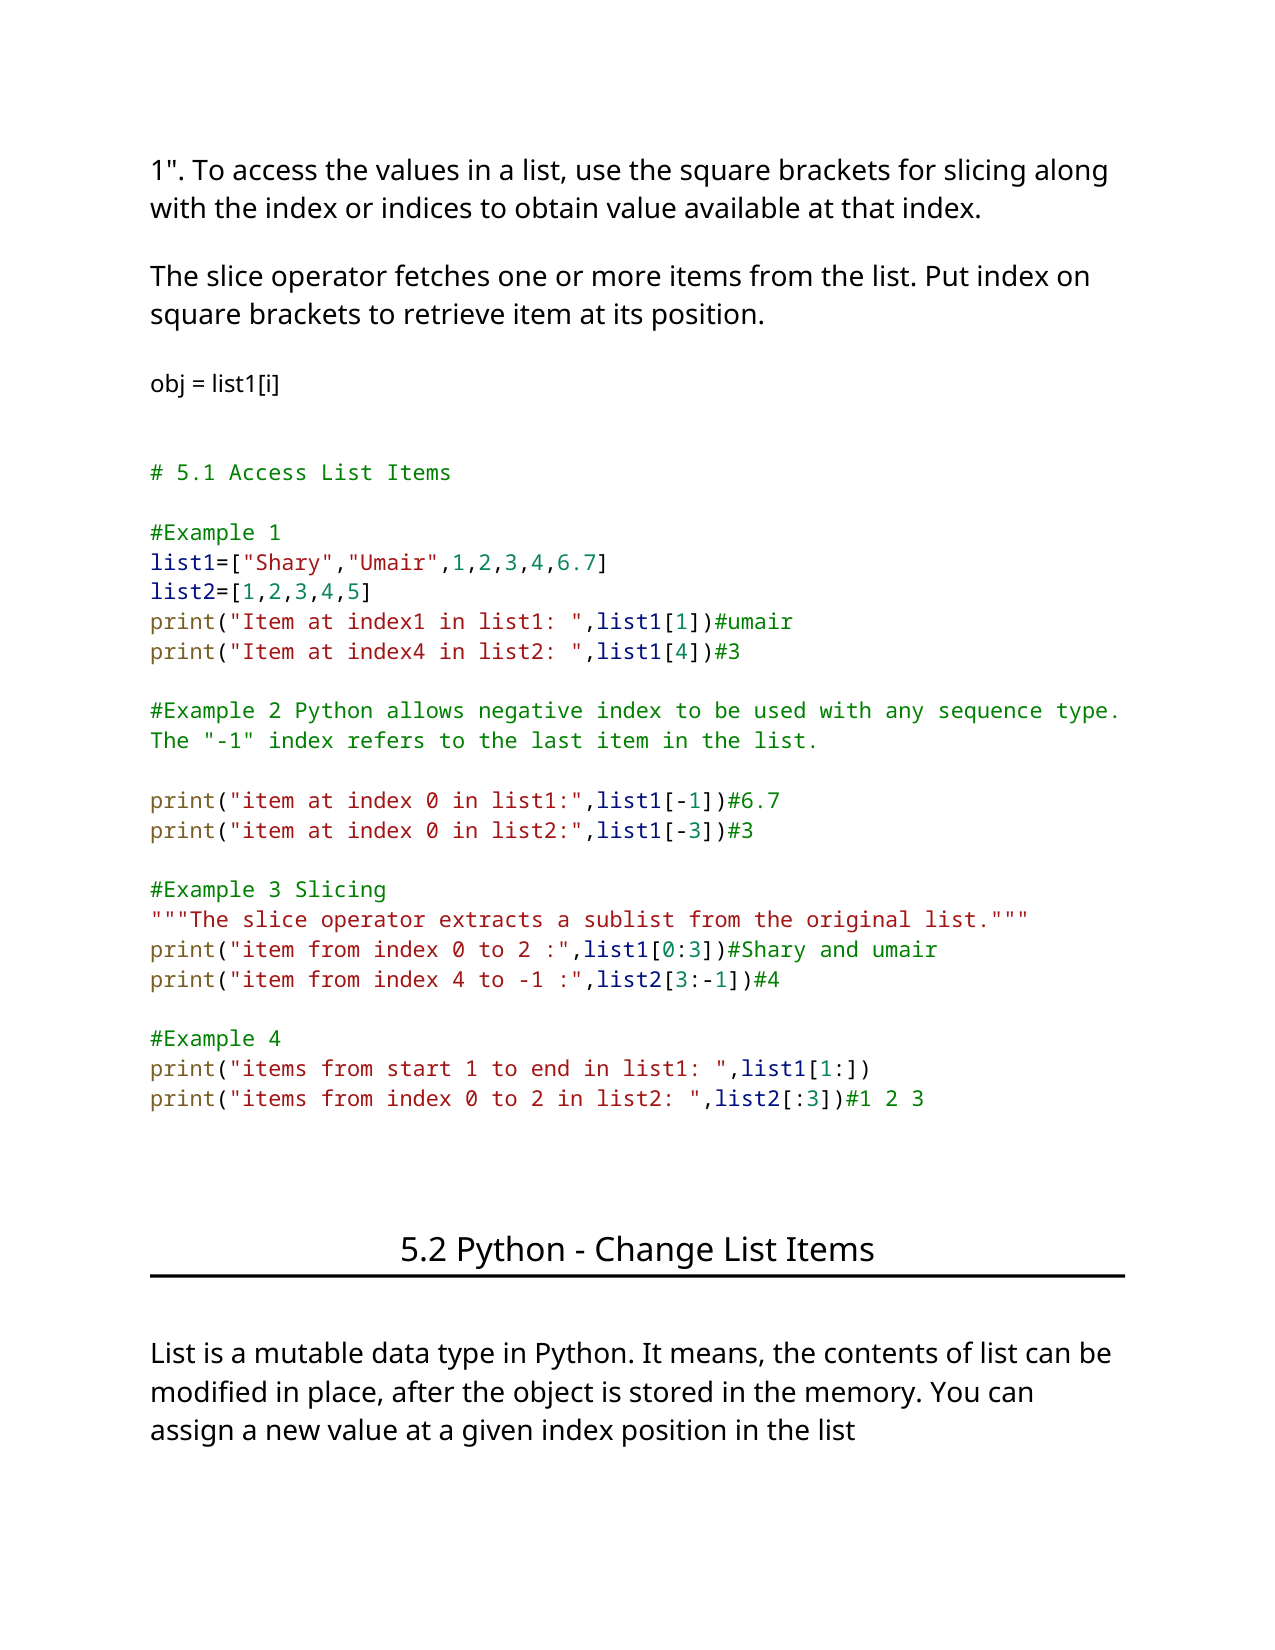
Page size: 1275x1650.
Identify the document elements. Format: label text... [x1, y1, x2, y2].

text obj = list1[i] [150, 362, 1125, 399]
text print("item at index 0 in list2:",list1[-3])#3 [150, 815, 1125, 844]
text List is a mutable data type in Python. It means, the contents of list can be modified in place, after the object is stored in the memory. You can assign a new value at a given index position in the list [150, 1334, 1125, 1449]
text print("Item at index4 in list2: ",list1[4])#3 [150, 636, 1125, 666]
text list2=[1,2,3,4,5] [150, 576, 1125, 606]
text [150, 150, 1125, 227]
text print("items from index 0 to 2 in list2: ",list2[:3])#1 2 3 [150, 1083, 1125, 1113]
text print("item at index 0 in list1:",list1[-1])#6.7 [150, 785, 1125, 815]
text #Example 2 Python allows negative index to be used with any sequence type. The "-1" index refers to the last item in the list. [150, 696, 1125, 755]
text print("item from index 4 to -1 :",list2[3:-1])#4 [150, 964, 1125, 993]
text #Example 1 [150, 517, 1125, 547]
text #Example 4 [150, 1023, 1125, 1053]
text print("Item at index1 in list1: ",list1[1])#umair [150, 606, 1125, 636]
text list1=["Shary","Umair",1,2,3,4,6.7] [150, 547, 1125, 576]
subtitle 5.2 Python - Change List Items [150, 1225, 1125, 1271]
text #Example 3 Slicing [150, 874, 1125, 904]
text print("items from start 1 to end in list1: ",list1[1:]) [150, 1053, 1125, 1083]
text """The slice operator extracts a sublist from the original list.""" [150, 904, 1125, 934]
text print("item from index 0 to 2 :",list1[0:3])#Shary and umair [150, 934, 1125, 964]
text The slice operator fetches one or more items from the list. Put index on square brackets to retrieve item at its position. [150, 256, 1125, 332]
text # 5.1 Access List Items [150, 457, 1125, 487]
